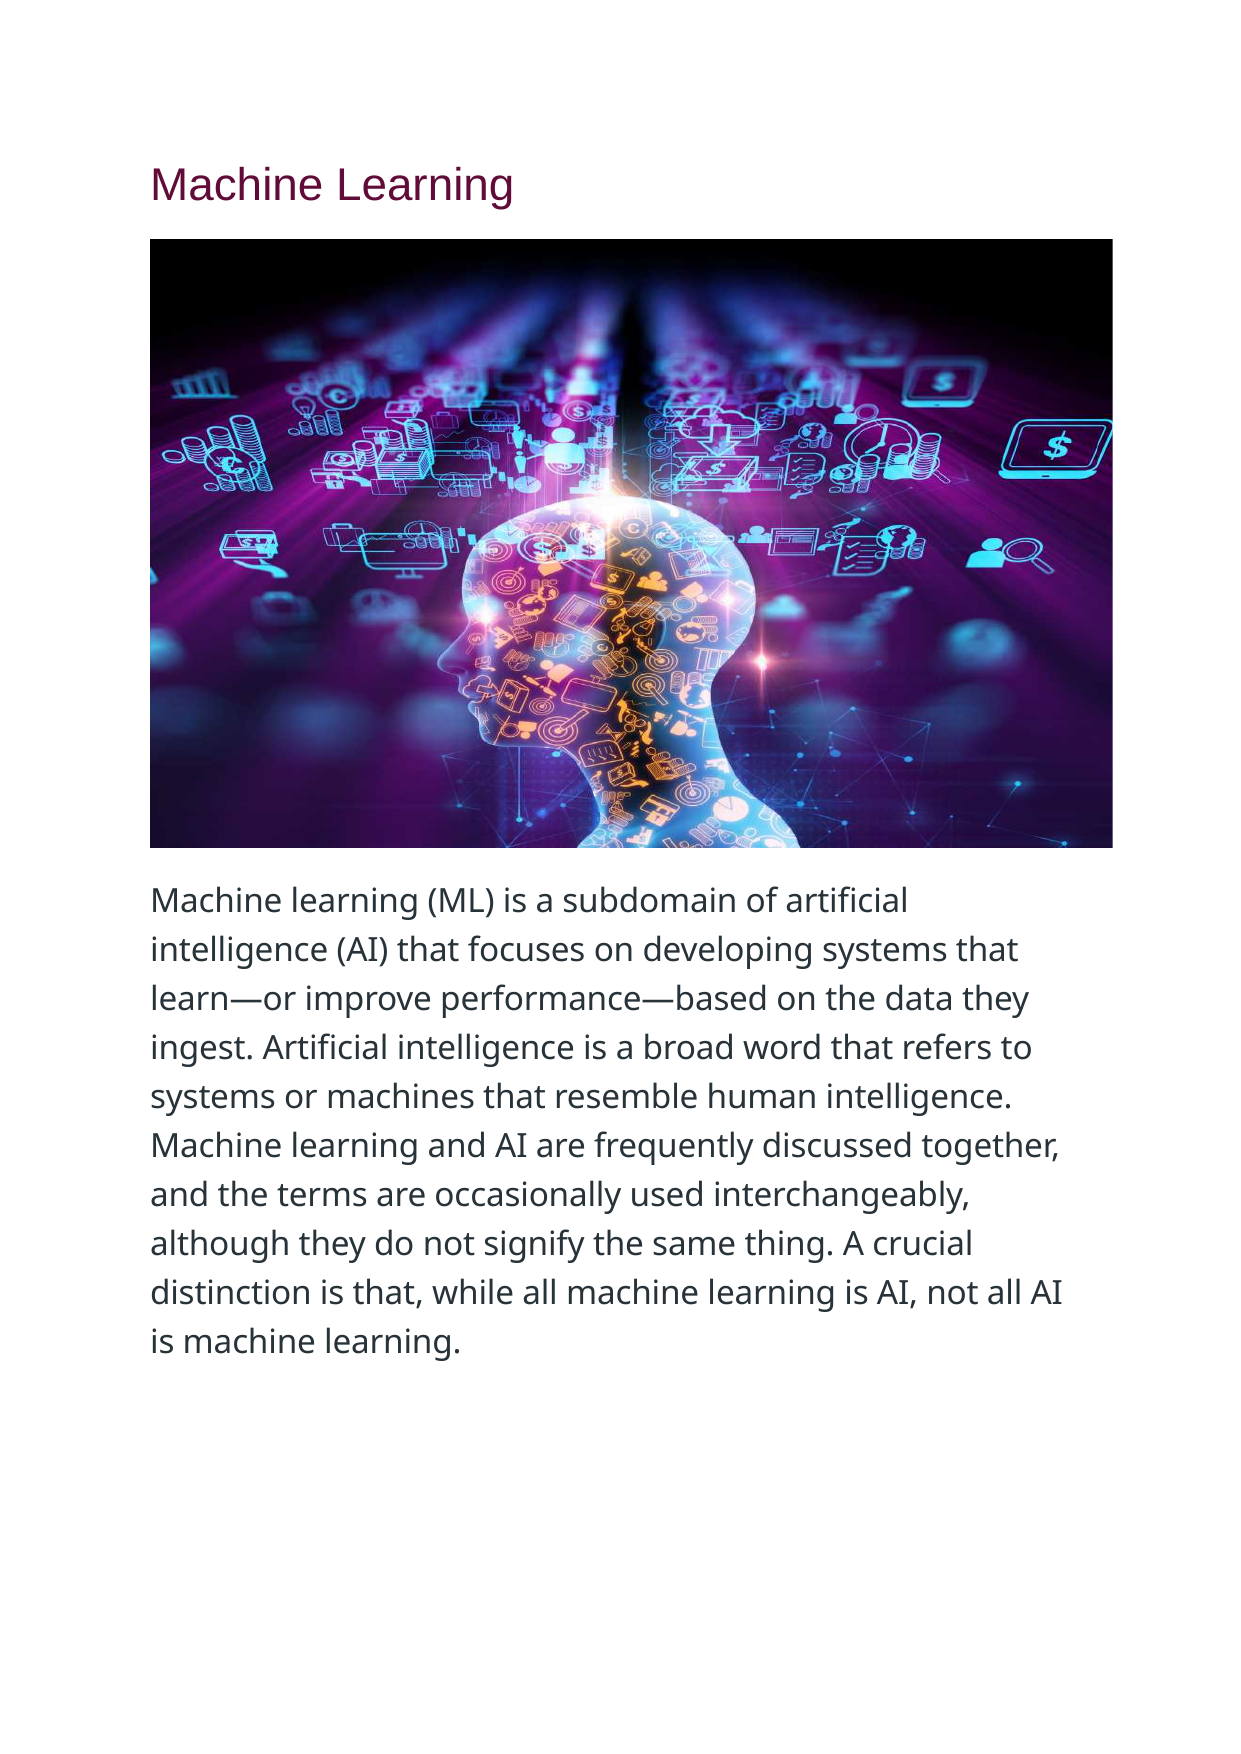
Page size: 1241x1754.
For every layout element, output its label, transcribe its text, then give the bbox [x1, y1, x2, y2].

text Machine Learning [150, 158, 1090, 211]
picture [150, 239, 1113, 848]
text Machine learning (ML) is a subdomain of artificial intelligence (AI) that focuses on developing systems that learn—or improve performance—based on the data they ingest. Artificial intelligence is a broad word that refers to systems or machines that resemble human intelligence. Machine learning and AI are frequently discussed together, and the terms are occasionally used interchangeably, although they do not signify the same thing. A crucial distinction is that, while all machine learning is AI, not all AI is machine learning. [150, 877, 1090, 1363]
